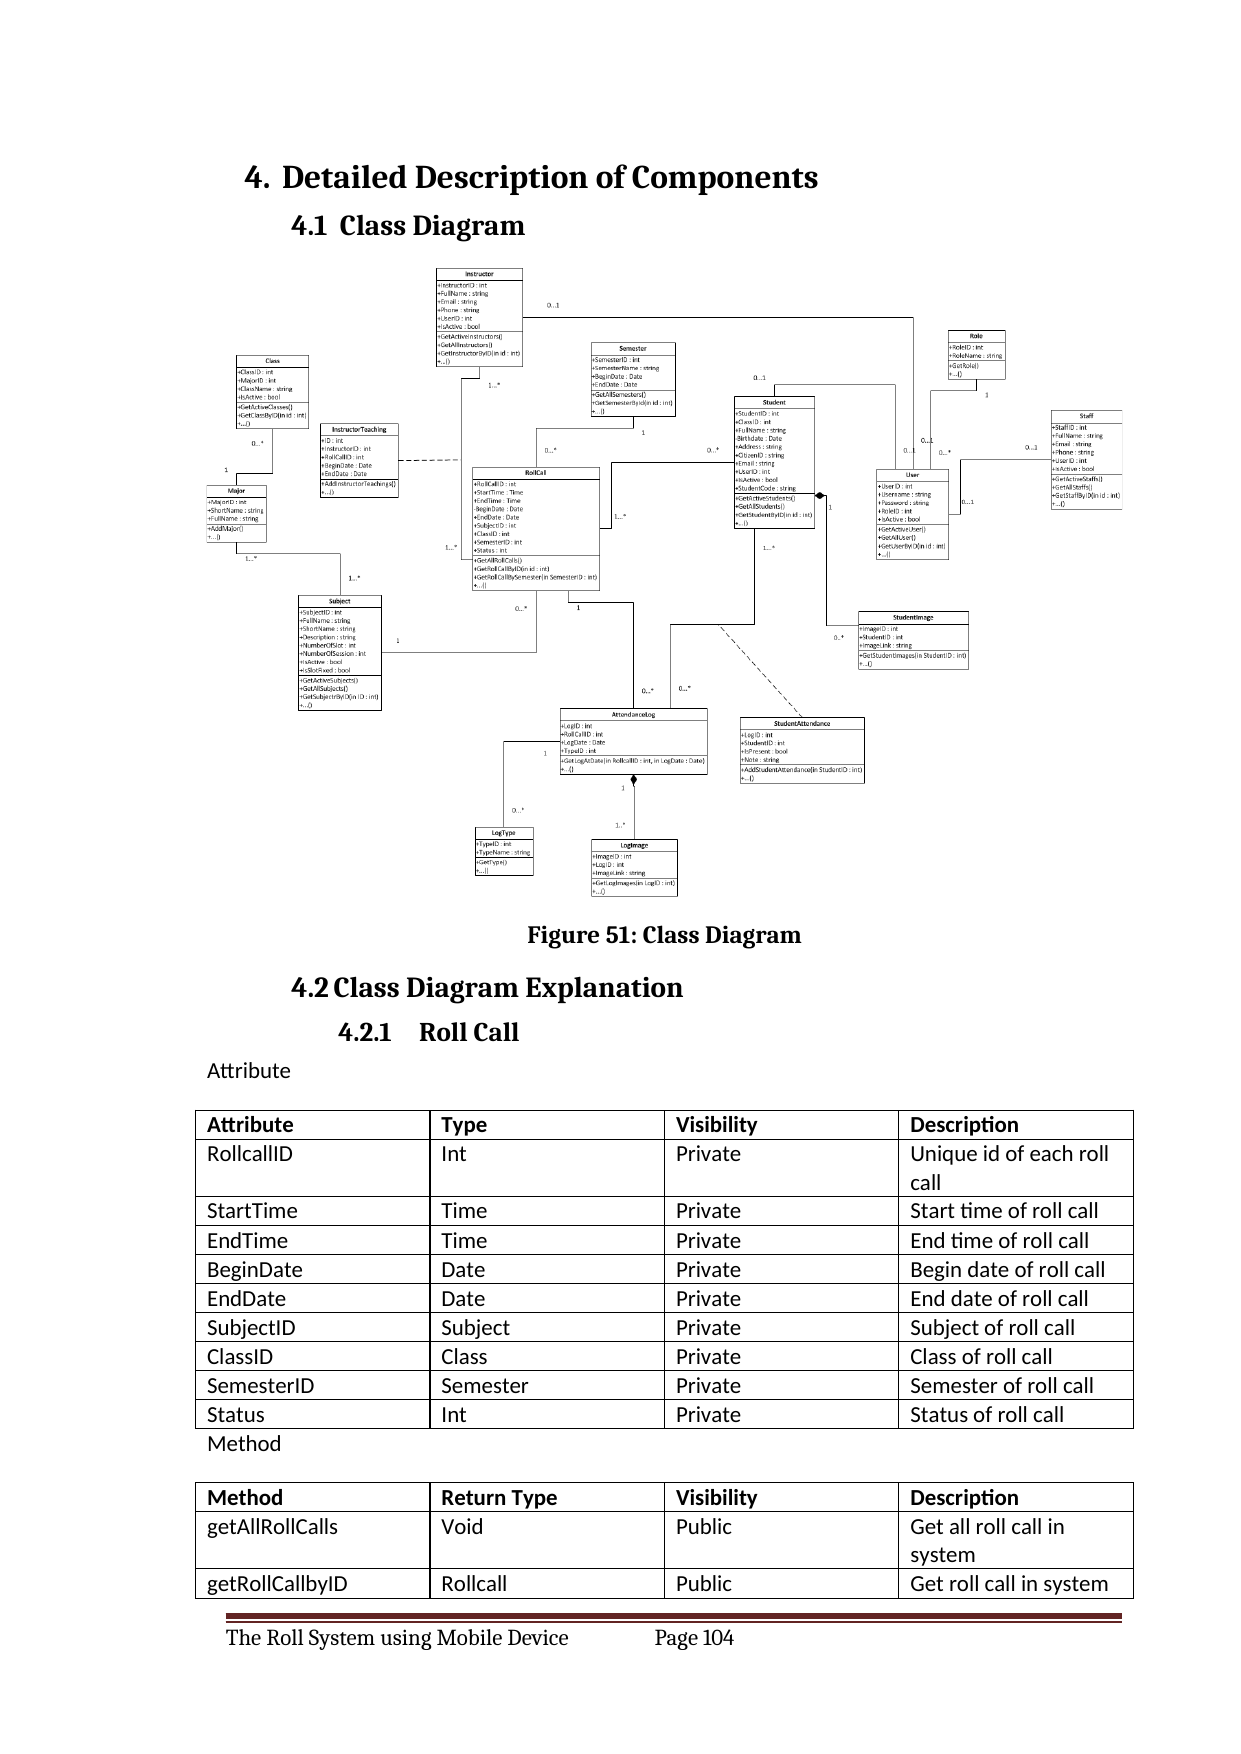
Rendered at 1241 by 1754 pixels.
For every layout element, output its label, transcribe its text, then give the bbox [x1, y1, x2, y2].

table_cell Class [431, 1342, 664, 1370]
text Attribute [207, 1056, 1122, 1084]
table_cell Class of roll call [899, 1342, 1133, 1370]
table_cell ClassID [196, 1342, 429, 1370]
table_cell Private [665, 1400, 898, 1428]
table_cell Status [196, 1400, 429, 1428]
table_cell Subject [431, 1313, 664, 1341]
table_cell End date of roll call [899, 1284, 1133, 1312]
table_header Visibility [665, 1111, 898, 1138]
table_cell Time [431, 1226, 664, 1254]
table_header Description [899, 1111, 1133, 1138]
table_cell Private [665, 1140, 898, 1196]
subtitle Class Diagram [291, 209, 1122, 242]
table_cell Semester of roll call [899, 1371, 1133, 1399]
table_cell Date [431, 1284, 664, 1312]
table_cell SubjectID [196, 1313, 429, 1341]
table_cell Rollcall [431, 1569, 664, 1597]
table_cell Private [665, 1197, 898, 1225]
table_cell RollcallID [196, 1140, 429, 1196]
text Method [207, 1429, 1122, 1457]
table_cell Public [665, 1512, 898, 1568]
table_cell Unique id of each roll call [899, 1140, 1133, 1196]
table_cell Void [431, 1512, 664, 1568]
table_cell getAllRollCalls [196, 1512, 429, 1568]
table_cell Begin date of roll call [899, 1255, 1133, 1283]
table_cell Private [665, 1255, 898, 1283]
table_cell StartTime [196, 1197, 429, 1225]
table_cell Subject of roll call [899, 1313, 1133, 1341]
table_cell Date [431, 1255, 664, 1283]
subtitle Class Diagram Explanation [291, 971, 1122, 1004]
table_cell SemesterID [196, 1371, 429, 1399]
table_header Method [196, 1483, 429, 1511]
table_cell Int [431, 1400, 664, 1428]
table_cell Semester [431, 1371, 664, 1399]
subtitle Roll Call [338, 1017, 1122, 1048]
table_cell Int [431, 1140, 664, 1196]
table_cell Status of roll call [899, 1400, 1133, 1428]
table_cell BeginDate [196, 1255, 429, 1283]
table_cell Get roll call in system by id [899, 1569, 1133, 1597]
table_cell getRollCallbyID [196, 1569, 429, 1597]
table_cell End time of roll call [899, 1226, 1133, 1254]
table_cell Private [665, 1342, 898, 1370]
text Figure 51: Class Diagram [207, 921, 1122, 950]
table_cell Public [665, 1569, 898, 1597]
picture [206, 267, 1123, 897]
table_cell Get all roll call in system [899, 1512, 1133, 1568]
table_header Type [431, 1111, 664, 1138]
table_cell Private [665, 1284, 898, 1312]
table_header Attribute [196, 1111, 429, 1138]
table_cell EndDate [196, 1284, 429, 1312]
subtitle Detailed Description of Components [244, 158, 1122, 196]
table_cell EndTime [196, 1226, 429, 1254]
table_header Description [899, 1483, 1133, 1511]
table_header Return Type [431, 1483, 664, 1511]
table_cell Private [665, 1313, 898, 1341]
table_cell Start time of roll call [899, 1197, 1133, 1225]
table_cell Private [665, 1226, 898, 1254]
table_cell Time [431, 1197, 664, 1225]
table_cell Private [665, 1371, 898, 1399]
table_header Visibility [665, 1483, 898, 1511]
